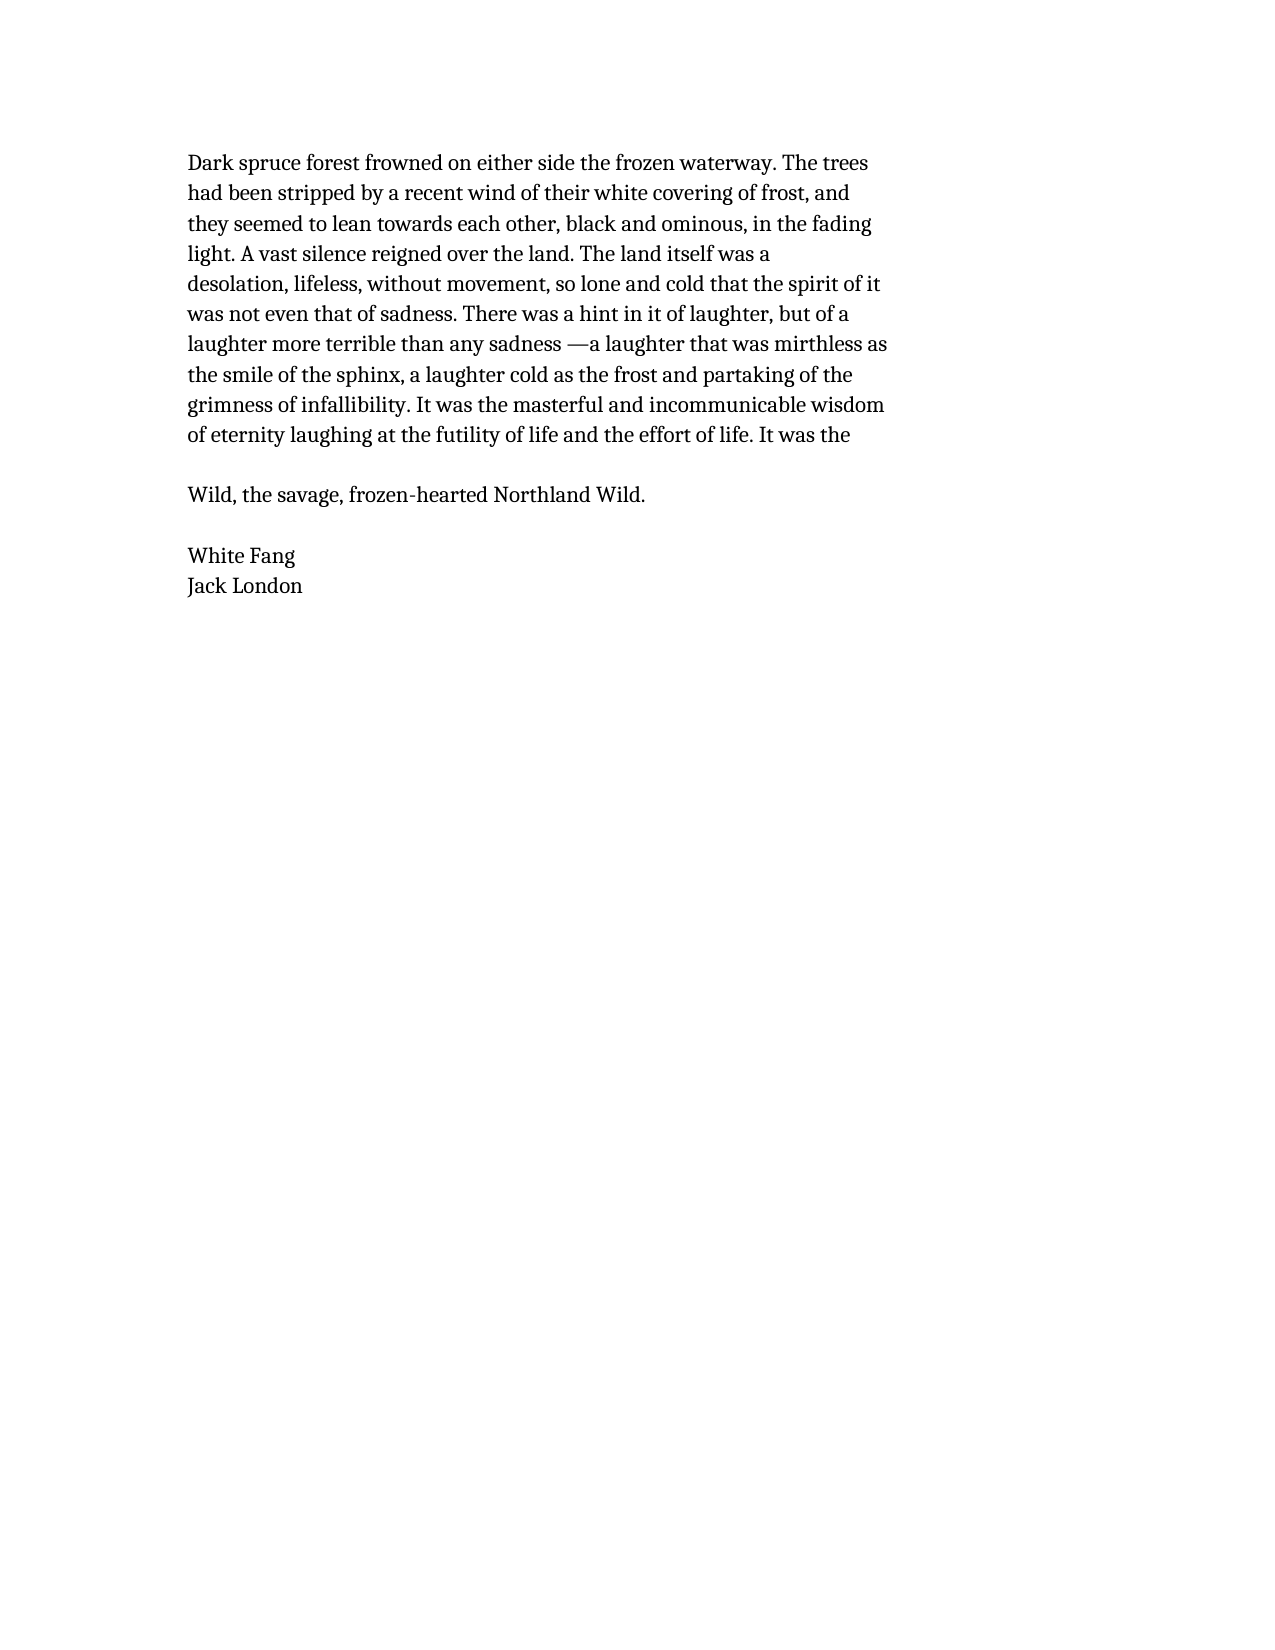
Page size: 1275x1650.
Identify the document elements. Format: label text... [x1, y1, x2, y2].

text Dark spruce forest frowned on either side the frozen waterway. The trees had been stripped by a recent wind of their white covering of frost, and they seemed to lean towards each other, black and ominous, in the fading light. A vast silence reigned over the land. The land itself was a desolation, lifeless, without movement, so lone and cold that the spirit of it was not even that of sadness. There was a hint in it of laughter, but of a laughter more terrible than any sadness —a laughter that was mirthless as the smile of the sphinx, a laughter cold as the frost and partaking of the grimness of infallibility. It was the masterful and incommunicable wisdom of eternity laughing at the futility of life and the effort of life. It was the Wild, the savage, frozen-hearted Northland Wild. White Fang Jack London [187, 150, 1087, 629]
